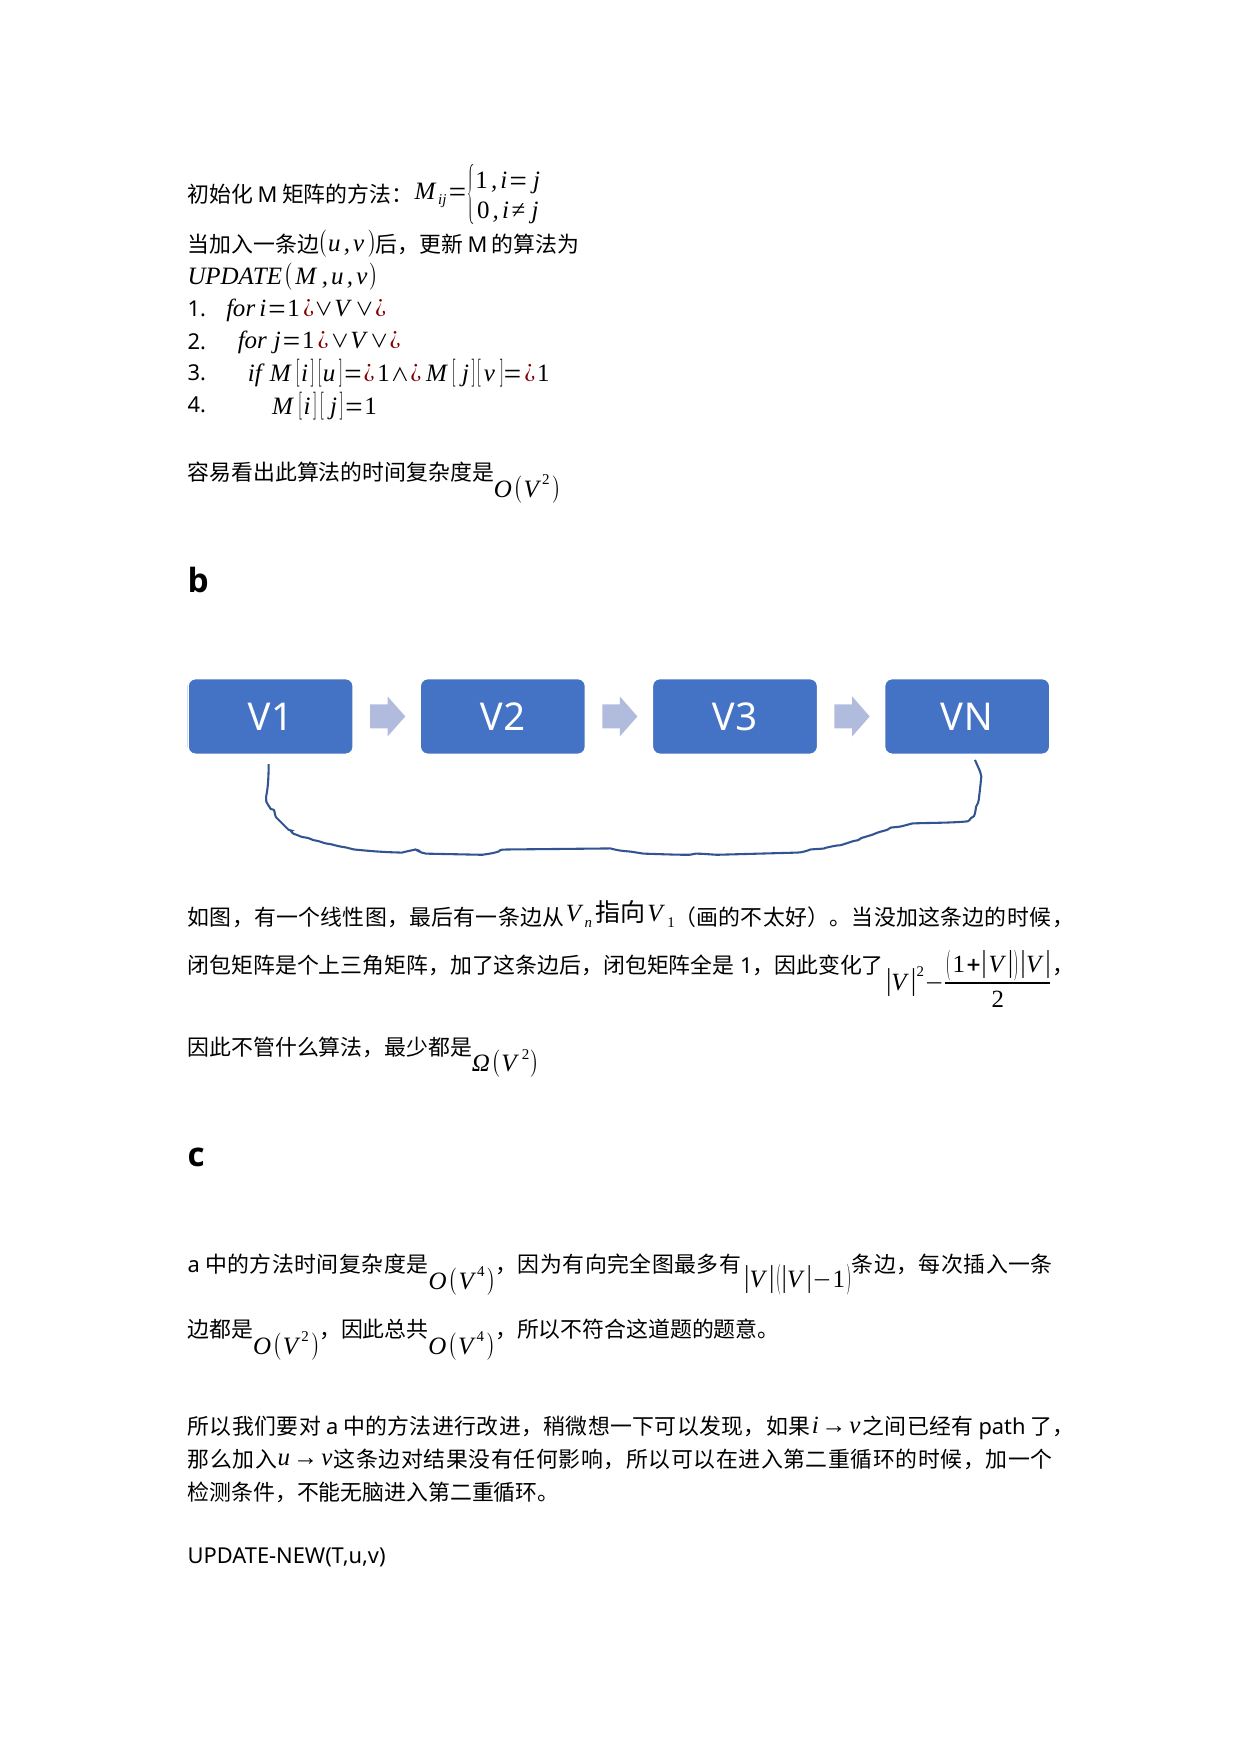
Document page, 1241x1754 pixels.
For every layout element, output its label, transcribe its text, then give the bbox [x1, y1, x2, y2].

text 如图，有一个线性图，最后有一条边从（画的不太好）。当没加这条边的时候，闭包矩阵是个上三角矩阵，加了这条边后，闭包矩阵全是1，因此变化了，因此不管什么算法，最少都是 [187, 899, 1053, 1094]
subtitle b [187, 547, 1053, 612]
subtitle c [187, 1121, 1053, 1186]
text UPDATE-NEW(T,u,v) [187, 1539, 1053, 1572]
text 容易看出此算法的时间复杂度是 [187, 454, 1053, 519]
text 所以我们要对a中的方法进行改进，稍微想一下可以发现，如果之间已经有path了，那么加入这条边对结果没有任何影响，所以可以在进入第二重循环的时候，加一个检测条件，不能无脑进入第二重循环。 [187, 1409, 1053, 1507]
text 当加入一条边后，更新M的算法为 [187, 227, 1053, 259]
text a中的方法时间复杂度是，因为有向完全图最多有条边，每次插入一条边都是，因此总共，所以不符合这道题的题意。 [187, 1247, 1053, 1377]
text 初始化M矩阵的方法： [187, 162, 1053, 227]
